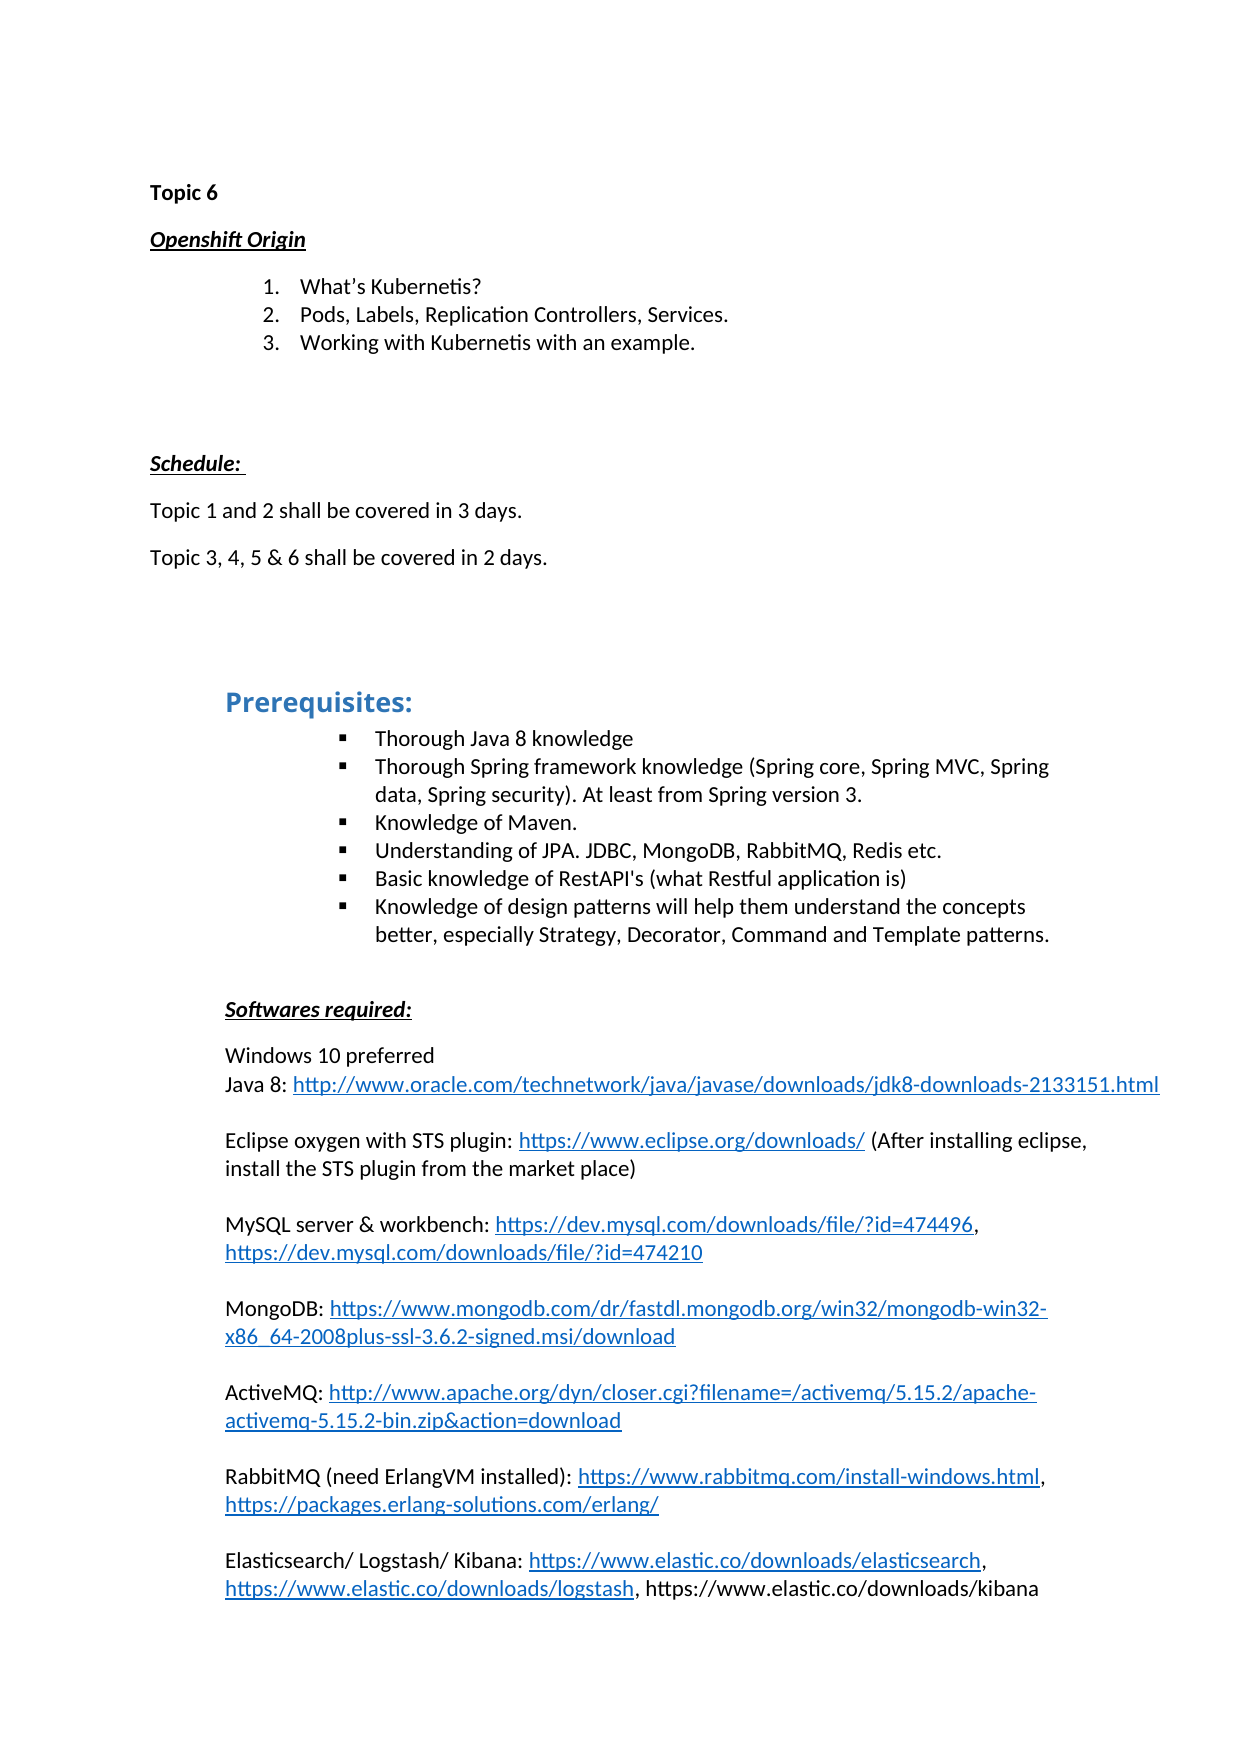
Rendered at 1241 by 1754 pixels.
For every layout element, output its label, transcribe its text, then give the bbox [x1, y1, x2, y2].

text Java 8: http://www.oracle.com/technetwork/java/javase/downloads/jdk8-downloads-2133151.html [225, 1070, 1184, 1098]
text Schedule: [150, 449, 1090, 478]
list Working with Kubernetis with an example. [262, 328, 1090, 356]
list What’s Kubernetis? [262, 272, 1090, 300]
list Knowledge of Maven. [337, 808, 1090, 836]
text Topic 3, 4, 5 & 6 shall be covered in 2 days. [150, 543, 1090, 571]
text MongoDB: https://www.mongodb.com/dr/fastdl.mongodb.org/win32/mongodb-win32-x86_64-2008plus-ssl-3.6.2-signed.msi/download [225, 1294, 1090, 1350]
text Eclipse oxygen with STS plugin: https://www.eclipse.org/downloads/ (After installing eclipse, install the STS plugin from the market place) [225, 1126, 1090, 1182]
text Openshift Origin [150, 225, 1090, 253]
text Topic 1 and 2 shall be covered in 3 days. [150, 496, 1090, 524]
text Softwares required: [225, 995, 1090, 1023]
list Basic knowledge of RestAPI's (what Restful application is) [337, 864, 1090, 892]
text Elasticsearch/ Logstash/ Kibana: https://www.elastic.co/downloads/elasticsearch, https://www.elastic.co/downloads/logstash, https://www.elastic.co/downloads/kibana [225, 1546, 1090, 1602]
text RabbitMQ (need ErlangVM installed): https://www.rabbitmq.com/install-windows.html, https://packages.erlang-solutions.com/erlang/ [225, 1462, 1090, 1518]
text Topic 6 [150, 178, 1090, 206]
list Knowledge of design patterns will help them understand the concepts better, especially Strategy, Decorator, Command and Template patterns. [337, 892, 1090, 948]
list Understanding of JPA. JDBC, MongoDB, RabbitMQ, Redis etc. [337, 836, 1090, 864]
list Thorough Spring framework knowledge (Spring core, Spring MVC, Spring data, Spring security). At least from Spring version 3. [337, 752, 1090, 808]
text MySQL server & workbench: https://dev.mysql.com/downloads/file/?id=474496, https://dev.mysql.com/downloads/file/?id=474210 [225, 1210, 1090, 1266]
text Windows 10 preferred [225, 1042, 1090, 1070]
list Pods, Labels, Replication Controllers, Services. [262, 300, 1090, 328]
text ActiveMQ: http://www.apache.org/dyn/closer.cgi?filename=/activemq/5.15.2/apache-activemq-5.15.2-bin.zip&action=download [225, 1378, 1090, 1434]
list Thorough Java 8 knowledge [337, 724, 1090, 752]
subtitle Prerequisites: [150, 684, 1090, 721]
